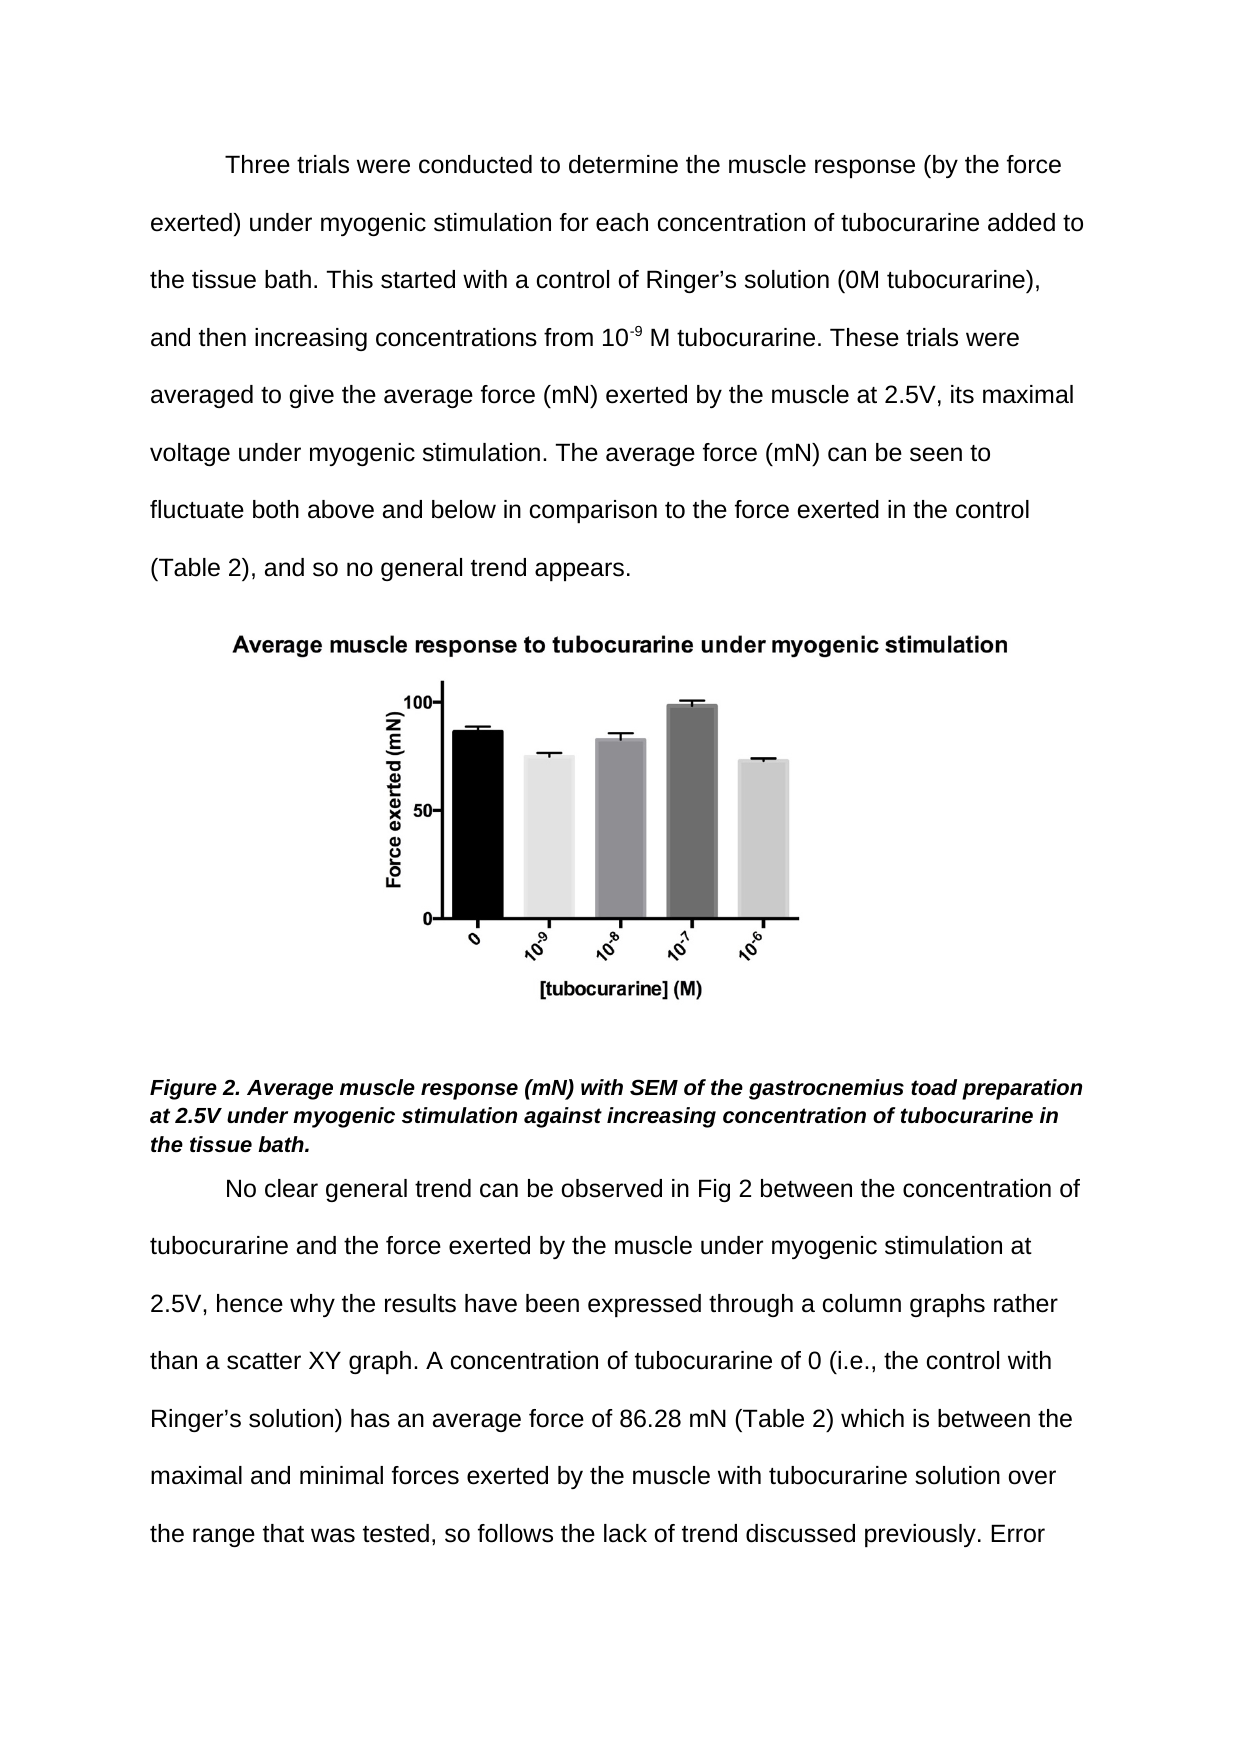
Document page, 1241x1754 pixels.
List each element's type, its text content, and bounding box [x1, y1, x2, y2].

text Three trials were conducted to determine the muscle response (by the force exerted) under myogenic stimulation for each concentration of tubocurarine added to the tissue bath. This started with a control of Ringer’s solution (0M tubocurarine), and then increasing concentrations from 10-9 M tubocurarine. These trials were averaged to give the average force (mN) exerted by the muscle at 2.5V, its maximal voltage under myogenic stimulation. The average force (mN) can be seen to fluctuate both above and below in comparison to the force exerted in the control (Table 2), and so no general trend appears. [150, 150, 1090, 581]
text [150, 1174, 1090, 1547]
picture [224, 622, 1017, 1032]
text Figure 2. Average muscle response (mN) with SEM of the gastrocnemius toad preparation at 2.5V under myogenic stimulation against increasing concentration of tubocurarine in the tissue bath. [150, 1074, 1090, 1157]
